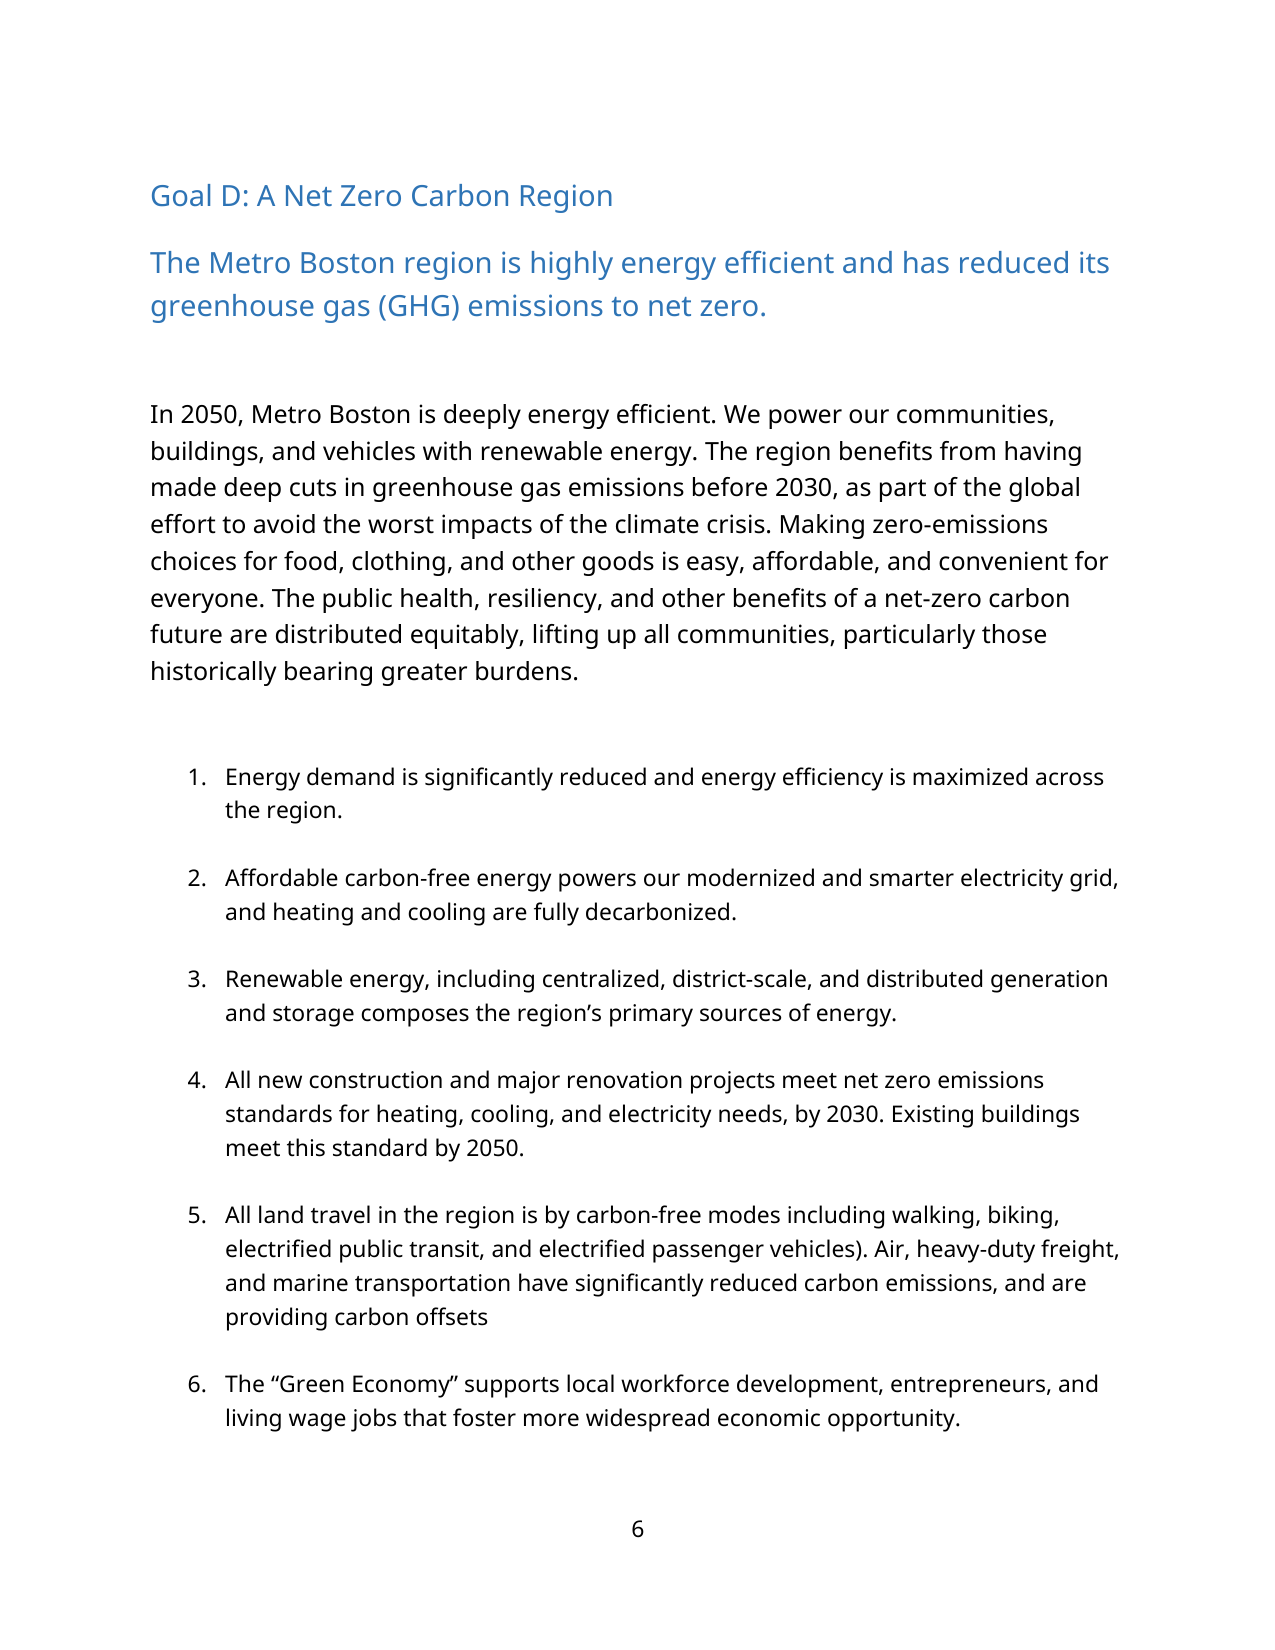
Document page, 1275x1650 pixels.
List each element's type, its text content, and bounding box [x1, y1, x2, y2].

subtitle Goal D: A Net Zero Carbon Region [150, 175, 1125, 215]
list Affordable carbon-free energy powers our modernized and smarter electricity grid, and heating and cooling are fully decarbonized. [187, 862, 1125, 961]
text In 2050, Metro Boston is deeply energy efficient. We power our communities, buildings, and vehicles with renewable energy. The region benefits from having made deep cuts in greenhouse gas emissions before 2030, as part of the global effort to avoid the worst impacts of the climate crisis. Making zero-emissions choices for food, clothing, and other goods is easy, affordable, and convenient for everyone. The public health, resiliency, and other benefits of a net-zero carbon future are distributed equitably, lifting up all communities, particularly those historically bearing greater burdens. [150, 360, 1125, 688]
list The “Green Economy” supports local workforce development, entrepreneurs, and living wage jobs that foster more widespread economic opportunity. [187, 1368, 1125, 1467]
list All land travel in the region is by carbon-free modes including walking, biking, electrified public transit, and electrified passenger vehicles). Air, heavy-duty freight, and marine transportation have significantly reduced carbon emissions, and are providing carbon offsets [187, 1199, 1125, 1366]
list Energy demand is significantly reduced and energy efficiency is maximized across the region. [187, 761, 1125, 859]
list All new construction and major renovation projects meet net zero emissions standards for heating, cooling, and electricity needs, by 2030. Existing buildings meet this standard by 2050. [187, 1064, 1125, 1197]
subtitle The Metro Boston region is highly energy efficient and has reduced its greenhouse gas (GHG) emissions to net zero. [150, 243, 1125, 325]
list Renewable energy, including centralized, district-scale, and distributed generation and storage composes the region’s primary sources of energy. [187, 963, 1125, 1062]
